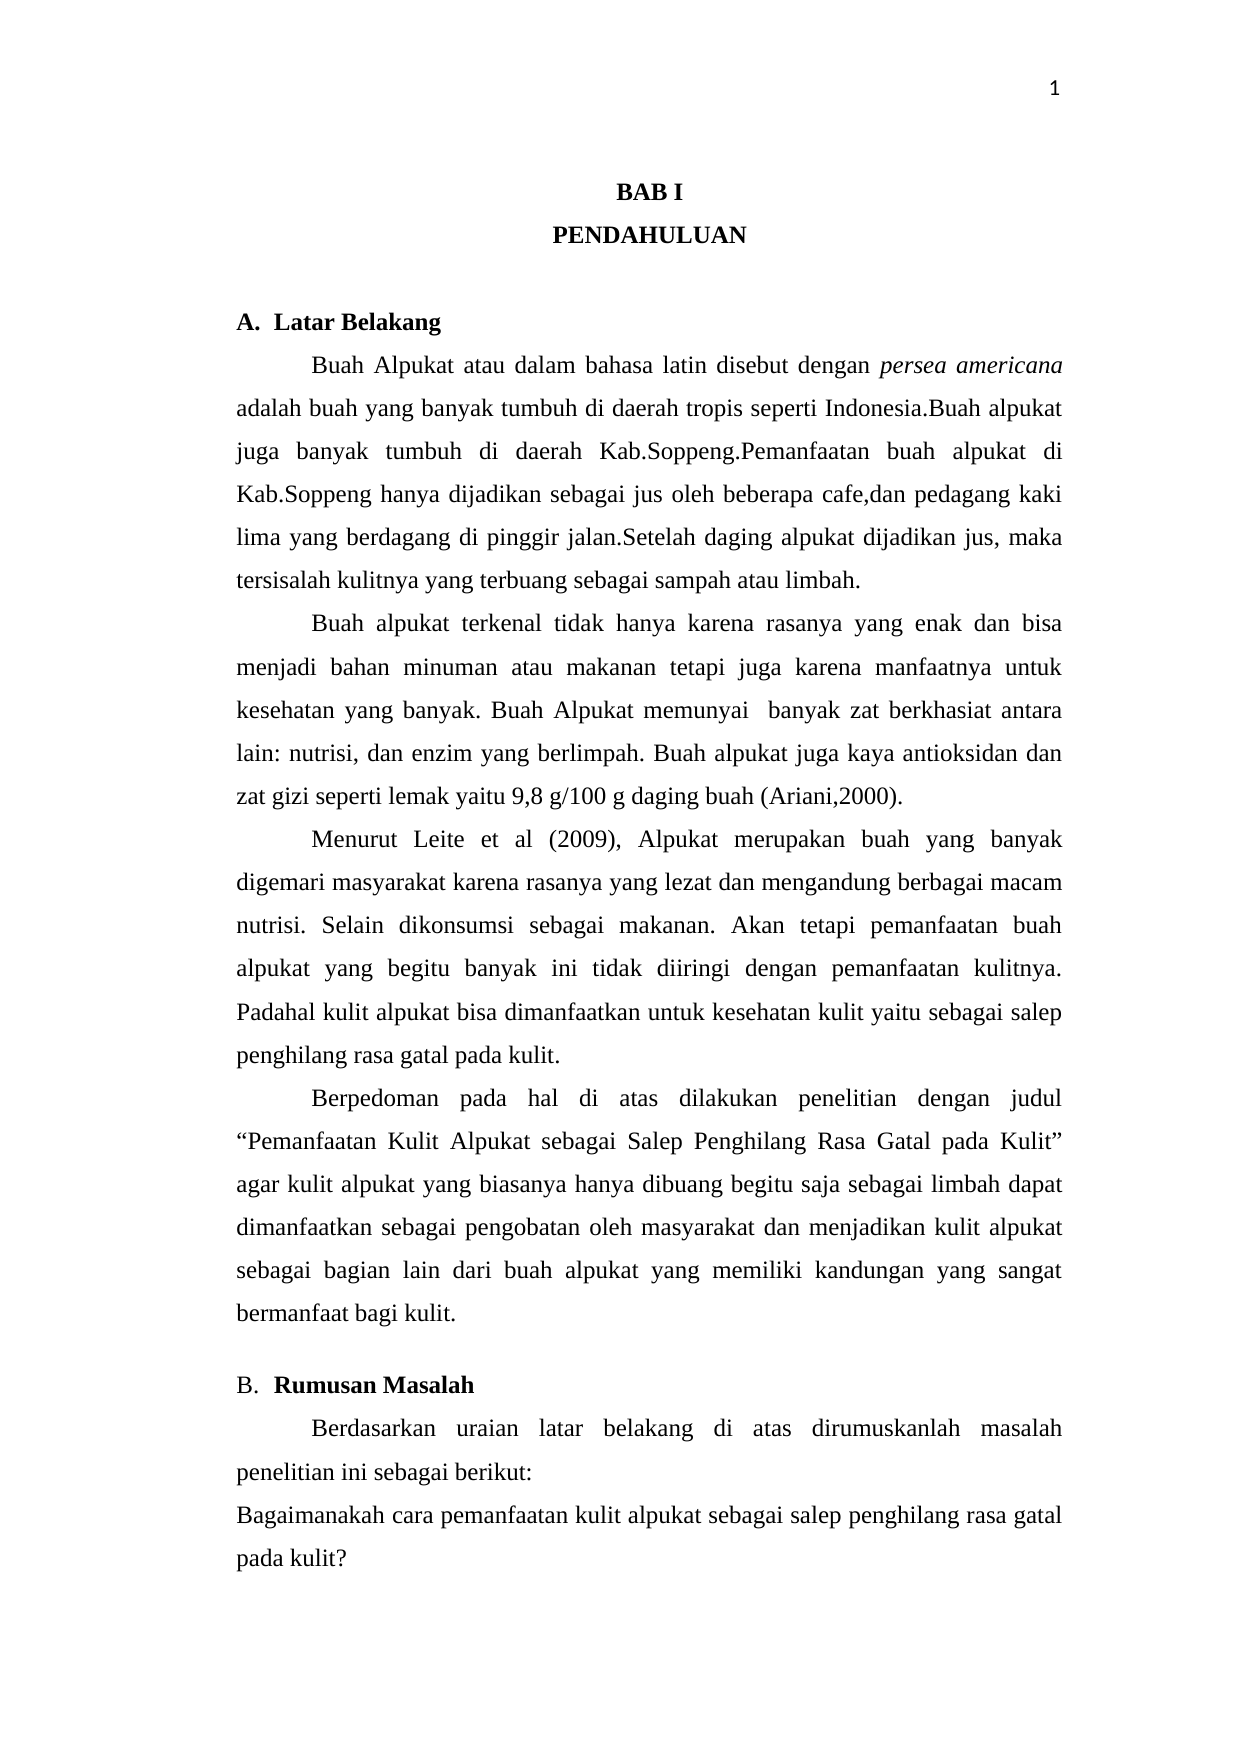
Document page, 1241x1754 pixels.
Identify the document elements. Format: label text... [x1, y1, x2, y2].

text Berdasarkan uraian latar belakang di atas dirumuskanlah masalah penelitian ini sebagai berikut: [236, 1413, 1063, 1485]
text Menurut Leite et al (2009), Alpukat merupakan buah yang banyak digemari masyarakat karena rasanya yang lezat dan mengandung berbagai macam nutrisi. Selain dikonsumsi sebagai makanan. Akan tetapi pemanfaatan buah alpukat yang begitu banyak ini tidak diiringi dengan pemanfaatan kulitnya. Padahal kulit alpukat bisa dimanfaatkan untuk kesehatan kulit yaitu sebagai salep penghilang rasa gatal pada kulit. [236, 824, 1063, 1068]
text Berpedoman pada hal di atas dilakukan penelitian dengan judul “Pemanfaatan Kulit Alpukat sebagai Salep Penghilang Rasa Gatal pada Kulit” agar kulit alpukat yang biasanya hanya dibuang begitu saja sebagai limbah dapat dimanfaatkan sebagai pengobatan oleh masyarakat dan menjadikan kulit alpukat sebagai bagian lain dari buah alpukat yang memiliki kandungan yang sangat bermanfaat bagi kulit. [236, 1083, 1063, 1327]
list Latar Belakang [236, 307, 1063, 335]
text Buah alpukat terkenal tidak hanya karena rasanya yang enak dan bisa menjadi bahan minuman atau makanan tetapi juga karena manfaatnya untuk kesehatan yang banyak. Buah Alpukat memunyai banyak zat berkhasiat antara lain: nutrisi, dan enzim yang berlimpah. Buah alpukat juga kaya antioksidan dan zat gizi seperti lemak yaitu 9,8 g/100 g daging buah (Ariani,2000). [236, 608, 1063, 810]
text PENDAHULUAN [236, 220, 1063, 249]
text BAB I [236, 177, 1063, 206]
text Bagaimanakah cara pemanfaatan kulit alpukat sebagai salep penghilang rasa gatal pada kulit? [236, 1500, 1063, 1572]
text Buah Alpukat atau dalam bahasa latin disebut dengan persea americana adalah buah yang banyak tumbuh di daerah tropis seperti Indonesia.Buah alpukat juga banyak tumbuh di daerah Kab.Soppeng.Pemanfaatan buah alpukat di Kab.Soppeng hanya dijadikan sebagai jus oleh beberapa cafe,dan pedagang kaki lima yang berdagang di pinggir jalan.Setelah daging alpukat dijadikan jus, maka tersisalah kulitnya yang terbuang sebagai sampah atau limbah. [236, 350, 1063, 594]
list Rumusan Masalah [236, 1370, 1063, 1399]
